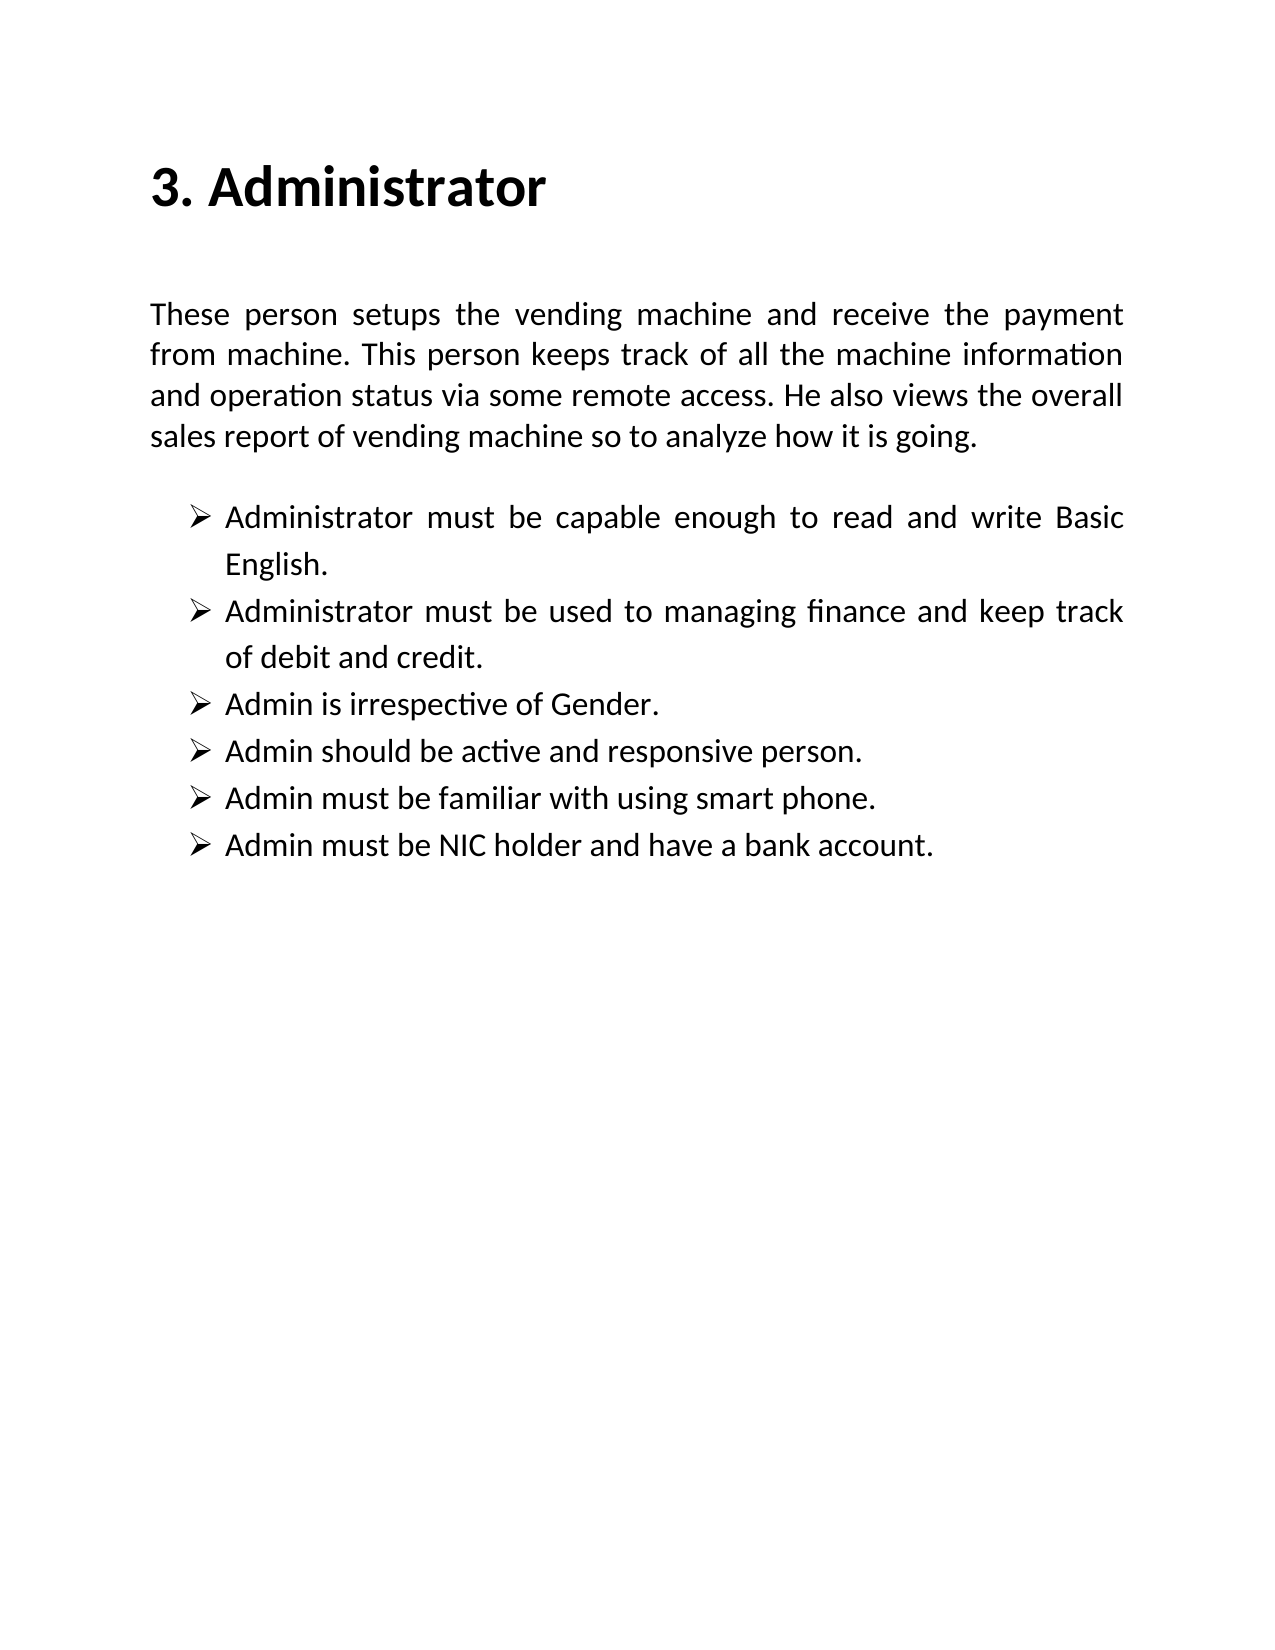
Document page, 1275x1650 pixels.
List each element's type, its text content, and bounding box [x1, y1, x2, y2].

text 3. Administrator [150, 150, 1125, 221]
list Administrator must be capable enough to read and write Basic English. [187, 496, 1125, 584]
list Admin must be familiar with using smart phone. [187, 777, 1125, 817]
list Administrator must be used to managing finance and keep track of debit and credit. [187, 590, 1125, 677]
list Admin must be NIC holder and have a bank account. [187, 823, 1125, 864]
text These person setups the vending machine and receive the payment from machine. This person keeps track of all the machine information and operation status via some remote access. He also views the overall sales report of vending machine so to analyze how it is going. [150, 292, 1125, 455]
list Admin is irrespective of Gender. [187, 683, 1125, 724]
list Admin should be active and responsive person. [187, 730, 1125, 771]
